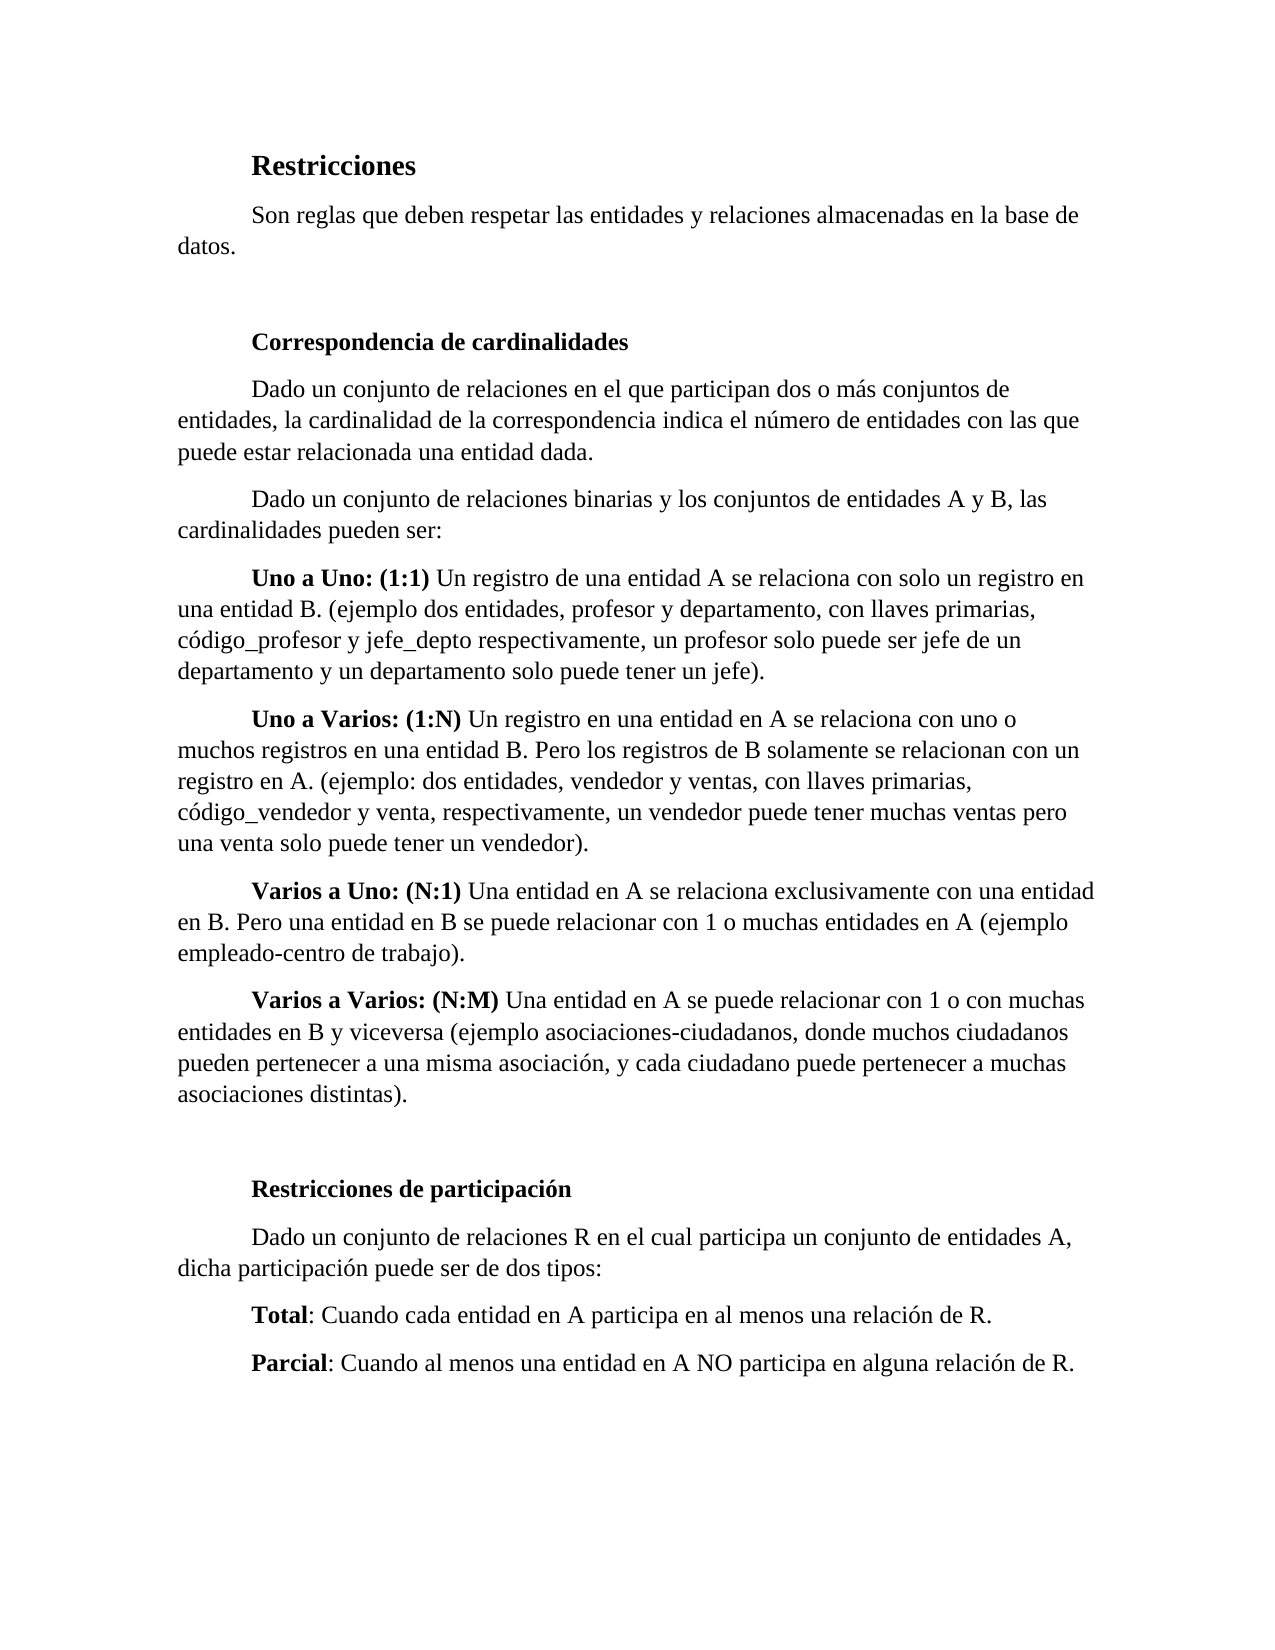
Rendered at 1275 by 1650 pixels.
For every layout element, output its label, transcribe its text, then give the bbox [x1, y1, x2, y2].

text Varios a Uno: (N:1) Una entidad en A se relaciona exclusivamente con una entidad en B. Pero una entidad en B se puede relacionar con 1 o muchas entidades en A (ejemplo empleado-centro de trabajo). [177, 876, 1098, 967]
text Parcial: Cuando al menos una entidad en A NO participa en alguna relación de R. [177, 1348, 1098, 1377]
text Restricciones [177, 148, 1098, 181]
text Uno a Varios: (1:N) Un registro en una entidad en A se relaciona con uno o muchos registros en una entidad B. Pero los registros de B solamente se relacionan con un registro en A. (ejemplo: dos entidades, vendedor y ventas, con llaves primarias, código_vendedor y venta, respectivamente, un vendedor puede tener muchas ventas pero una venta solo puede tener un vendedor). [177, 704, 1098, 857]
text Varios a Varios: (N:M) Una entidad en A se puede relacionar con 1 o con muchas entidades en B y viceversa (ejemplo asociaciones-ciudadanos, donde muchos ciudadanos pueden pertenecer a una misma asociación, y cada ciudadano puede pertenecer a muchas asociaciones distintas). [177, 986, 1098, 1107]
text Son reglas que deben respetar las entidades y relaciones almacenadas en la base de datos. [177, 200, 1098, 260]
text Correspondencia de cardinalidades [177, 327, 1098, 356]
text Restricciones de participación [177, 1174, 1098, 1203]
text Dado un conjunto de relaciones binarias y los conjuntos de entidades A y B, las cardinalidades pueden ser: [177, 484, 1098, 544]
text Dado un conjunto de relaciones en el que participan dos o más conjuntos de entidades, la cardinalidad de la correspondencia indica el número de entidades con las que puede estar relacionada una entidad dada. [177, 374, 1098, 465]
text Dado un conjunto de relaciones R en el cual participa un conjunto de entidades A, dicha participación puede ser de dos tipos: [177, 1222, 1098, 1282]
text Uno a Uno: (1:1) Un registro de una entidad A se relaciona con solo un registro en una entidad B. (ejemplo dos entidades, profesor y departamento, con llaves primarias, código_profesor y jefe_depto respectivamente, un profesor solo puede ser jefe de un departamento y un departamento solo puede tener un jefe). [177, 563, 1098, 685]
text Total: Cuando cada entidad en A participa en al menos una relación de R. [177, 1301, 1098, 1329]
